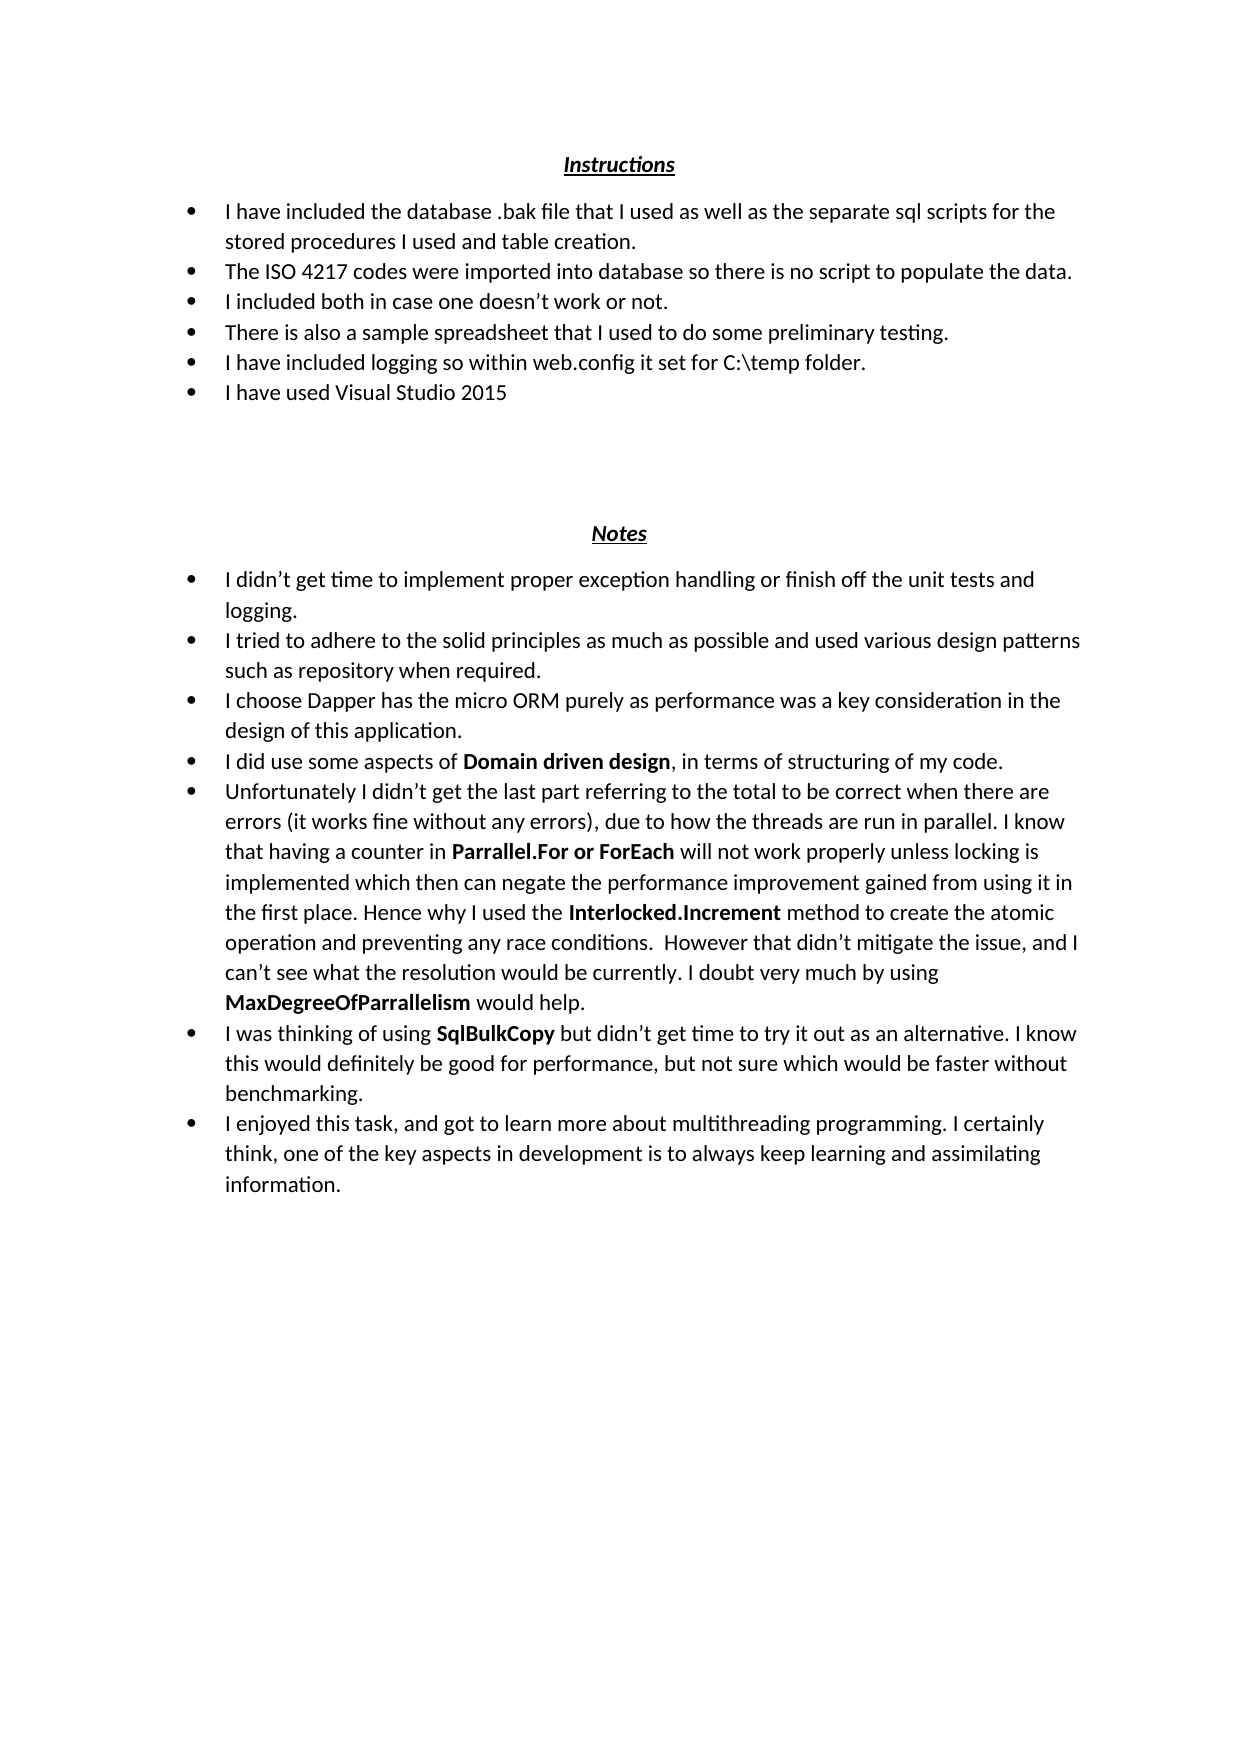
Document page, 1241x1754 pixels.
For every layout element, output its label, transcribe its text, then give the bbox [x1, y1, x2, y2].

list I have included the database .bak file that I used as well as the separate sql scripts for the stored procedures I used and table creation. [187, 197, 1090, 255]
list I was thinking of using SqlBulkCopy but didn’t get time to try it out as an alternative. I know this would definitely be good for performance, but not sure which would be faster without benchmarking. [187, 1019, 1090, 1107]
text Notes [150, 519, 1090, 547]
list I did use some aspects of Domain driven design, in terms of structuring of my code. [187, 747, 1090, 775]
list I have included logging so within web.config it set for C:\temp folder. [187, 348, 1090, 376]
list There is also a sample spreadsheet that I used to do some preliminary testing. [187, 318, 1090, 346]
list I choose Dapper has the micro ORM purely as performance was a key consideration in the design of this application. [187, 686, 1090, 745]
list I tried to adhere to the solid principles as much as possible and used various design patterns such as repository when required. [187, 626, 1090, 684]
text Instructions [150, 150, 1090, 178]
list I enjoyed this task, and got to learn more about multithreading programming. I certainly think, one of the key aspects in development is to always keep learning and assimilating information. [187, 1109, 1090, 1198]
list I have used Visual Studio 2015 [187, 378, 1090, 406]
list I didn’t get time to implement proper exception handling or finish off the unit tests and logging. [187, 566, 1090, 624]
list The ISO 4217 codes were imported into database so there is no script to populate the data. [187, 257, 1090, 285]
list Unfortunately I didn’t get the last part referring to the total to be correct when there are errors (it works fine without any errors), due to how the threads are run in parallel. I know that having a counter in Parrallel.For or ForEach will not work properly unless locking is implemented which then can negate the performance improvement gained from using it in the first place. Hence why I used the Interlocked.Increment method to create the atomic operation and preventing any race conditions. However that didn’t mitigate the issue, and I can’t see what the resolution would be currently. I doubt very much by using MaxDegreeOfParrallelism would help. [187, 777, 1090, 1017]
list I included both in case one doesn’t work or not. [187, 287, 1090, 316]
